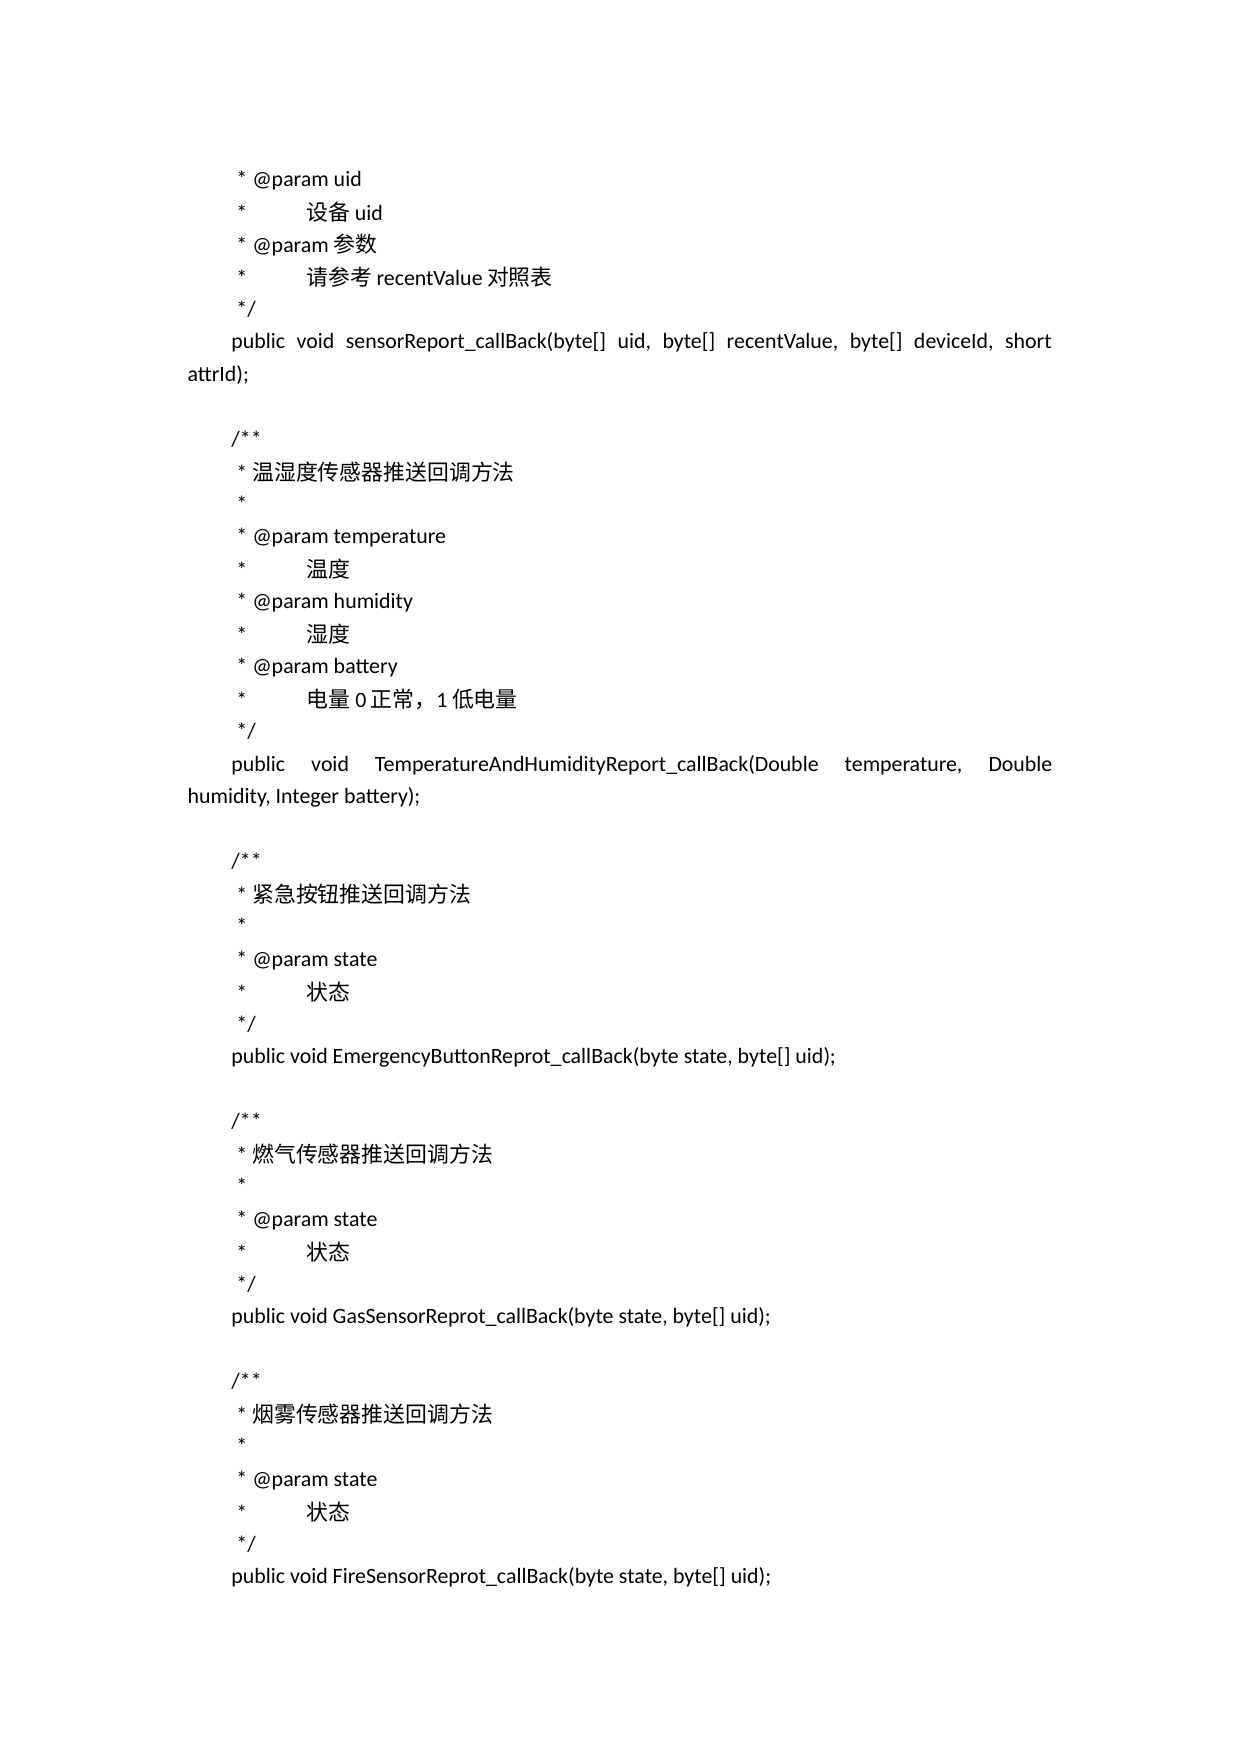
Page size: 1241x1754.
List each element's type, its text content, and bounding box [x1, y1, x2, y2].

text public void EmergencyButtonReprot_callBack(byte state, byte[] uid); [187, 1039, 1053, 1072]
text * @param state [187, 942, 1053, 974]
text * @param temperature [187, 519, 1053, 552]
text * @param state [187, 1462, 1053, 1494]
text */ [187, 292, 1053, 324]
text * 请参考recentValue对照表 [187, 259, 1053, 292]
text */ [187, 1527, 1053, 1559]
text * 状态 [187, 974, 1053, 1007]
text * @param humidity [187, 584, 1053, 617]
text /** [187, 1364, 1053, 1397]
text * @param 参数 [187, 227, 1053, 259]
text * 电量 0正常，1低电量 [187, 682, 1053, 714]
text * [187, 487, 1053, 519]
text * [187, 1169, 1053, 1202]
text * 温湿度传感器推送回调方法 [187, 454, 1053, 487]
text * 设备uid [187, 194, 1053, 227]
text /** [187, 422, 1053, 454]
text * 状态 [187, 1234, 1053, 1267]
text public void GasSensorReprot_callBack(byte state, byte[] uid); [187, 1299, 1053, 1332]
text * 烟雾传感器推送回调方法 [187, 1397, 1053, 1429]
text * 湿度 [187, 617, 1053, 649]
text */ [187, 1267, 1053, 1299]
text public void TemperatureAndHumidityReport_callBack(Double temperature, Double humidity, Integer battery); [187, 747, 1053, 812]
text * 状态 [187, 1494, 1053, 1527]
text * [187, 909, 1053, 942]
text * 紧急按钮推送回调方法 [187, 877, 1053, 909]
text /** [187, 1104, 1053, 1137]
text public void sensorReport_callBack(byte[] uid, byte[] recentValue, byte[] deviceId, short attrId); [187, 324, 1053, 389]
text * 燃气传感器推送回调方法 [187, 1137, 1053, 1169]
text * [187, 1429, 1053, 1462]
text public void FireSensorReprot_callBack(byte state, byte[] uid); [187, 1559, 1053, 1592]
text * @param state [187, 1202, 1053, 1234]
text * 温度 [187, 552, 1053, 584]
text */ [187, 714, 1053, 747]
text */ [187, 1007, 1053, 1039]
text * @param battery [187, 649, 1053, 682]
text * @param uid [187, 162, 1053, 194]
text /** [187, 844, 1053, 877]
